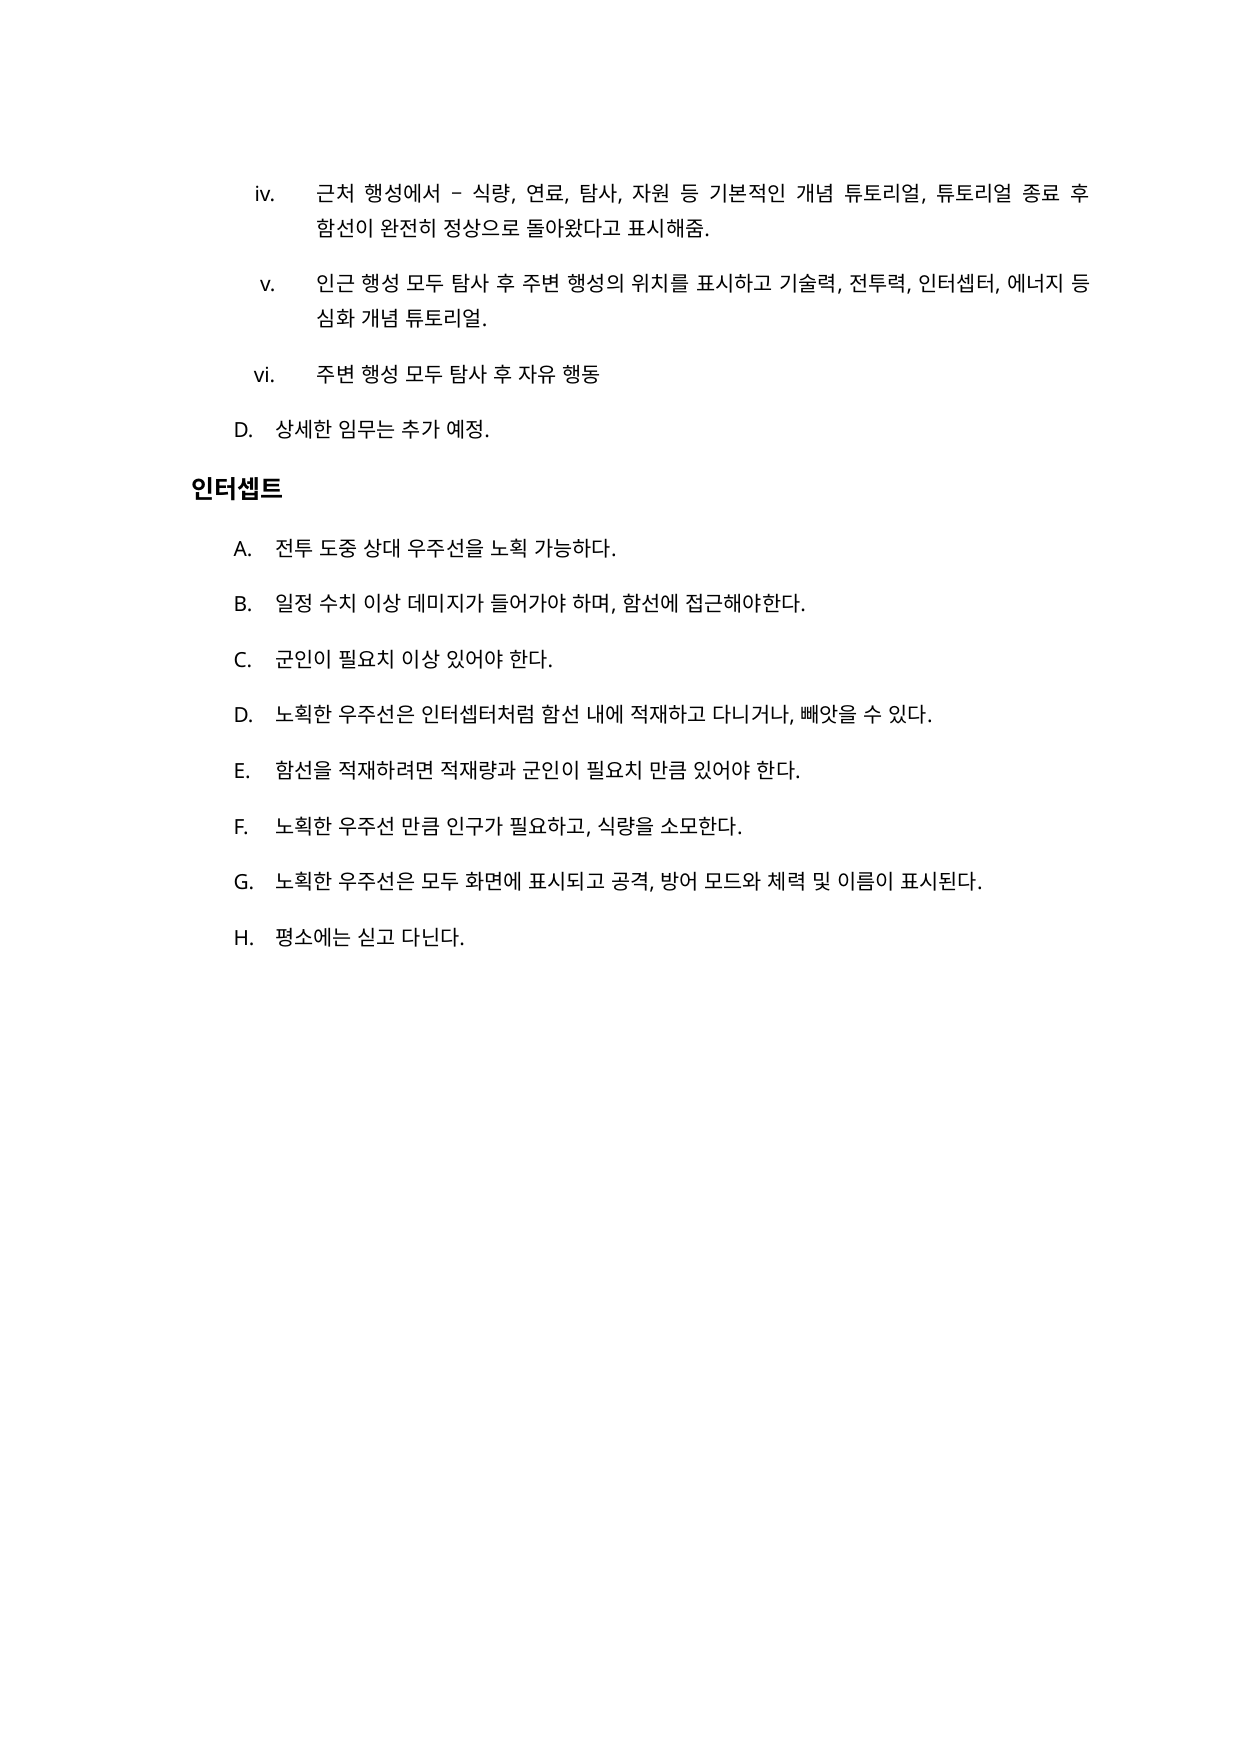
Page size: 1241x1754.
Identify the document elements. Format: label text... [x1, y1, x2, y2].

list 근처 행성에서 – 식량, 연료, 탐사, 자원 등 기본적인 개념 튜토리얼, 튜토리얼 종료 후 함선이 완전히 정상으로 돌아왔다고 표시해줌. [275, 177, 1090, 242]
list 노획한 우주선은 모두 화면에 표시되고 공격, 방어 모드와 체력 및 이름이 표시된다. [233, 866, 1090, 896]
list 주변 행성 모두 탐사 후 자유 행동 [275, 358, 1090, 388]
list 함선을 적재하려면 적재량과 군인이 필요치 만큼 있어야 한다. [233, 754, 1090, 784]
list 군인이 필요치 이상 있어야 한다. [233, 643, 1090, 673]
list 평소에는 싣고 다닌다. [233, 921, 1090, 951]
text 인터셉트 [192, 469, 1090, 506]
list 노획한 우주선은 인터셉터처럼 함선 내에 적재하고 다니거나, 빼앗을 수 있다. [233, 699, 1090, 729]
list 상세한 임무는 추가 예정. [233, 414, 1090, 444]
list 인근 행성 모두 탐사 후 주변 행성의 위치를 표시하고 기술력, 전투력, 인터셉터, 에너지 등 심화 개념 튜토리얼. [275, 268, 1090, 333]
list 일정 수치 이상 데미지가 들어가야 하며, 함선에 접근해야한다. [233, 587, 1090, 618]
list 전투 도중 상대 우주선을 노획 가능하다. [233, 532, 1090, 562]
list 노획한 우주선 만큼 인구가 필요하고, 식량을 소모한다. [233, 810, 1090, 840]
